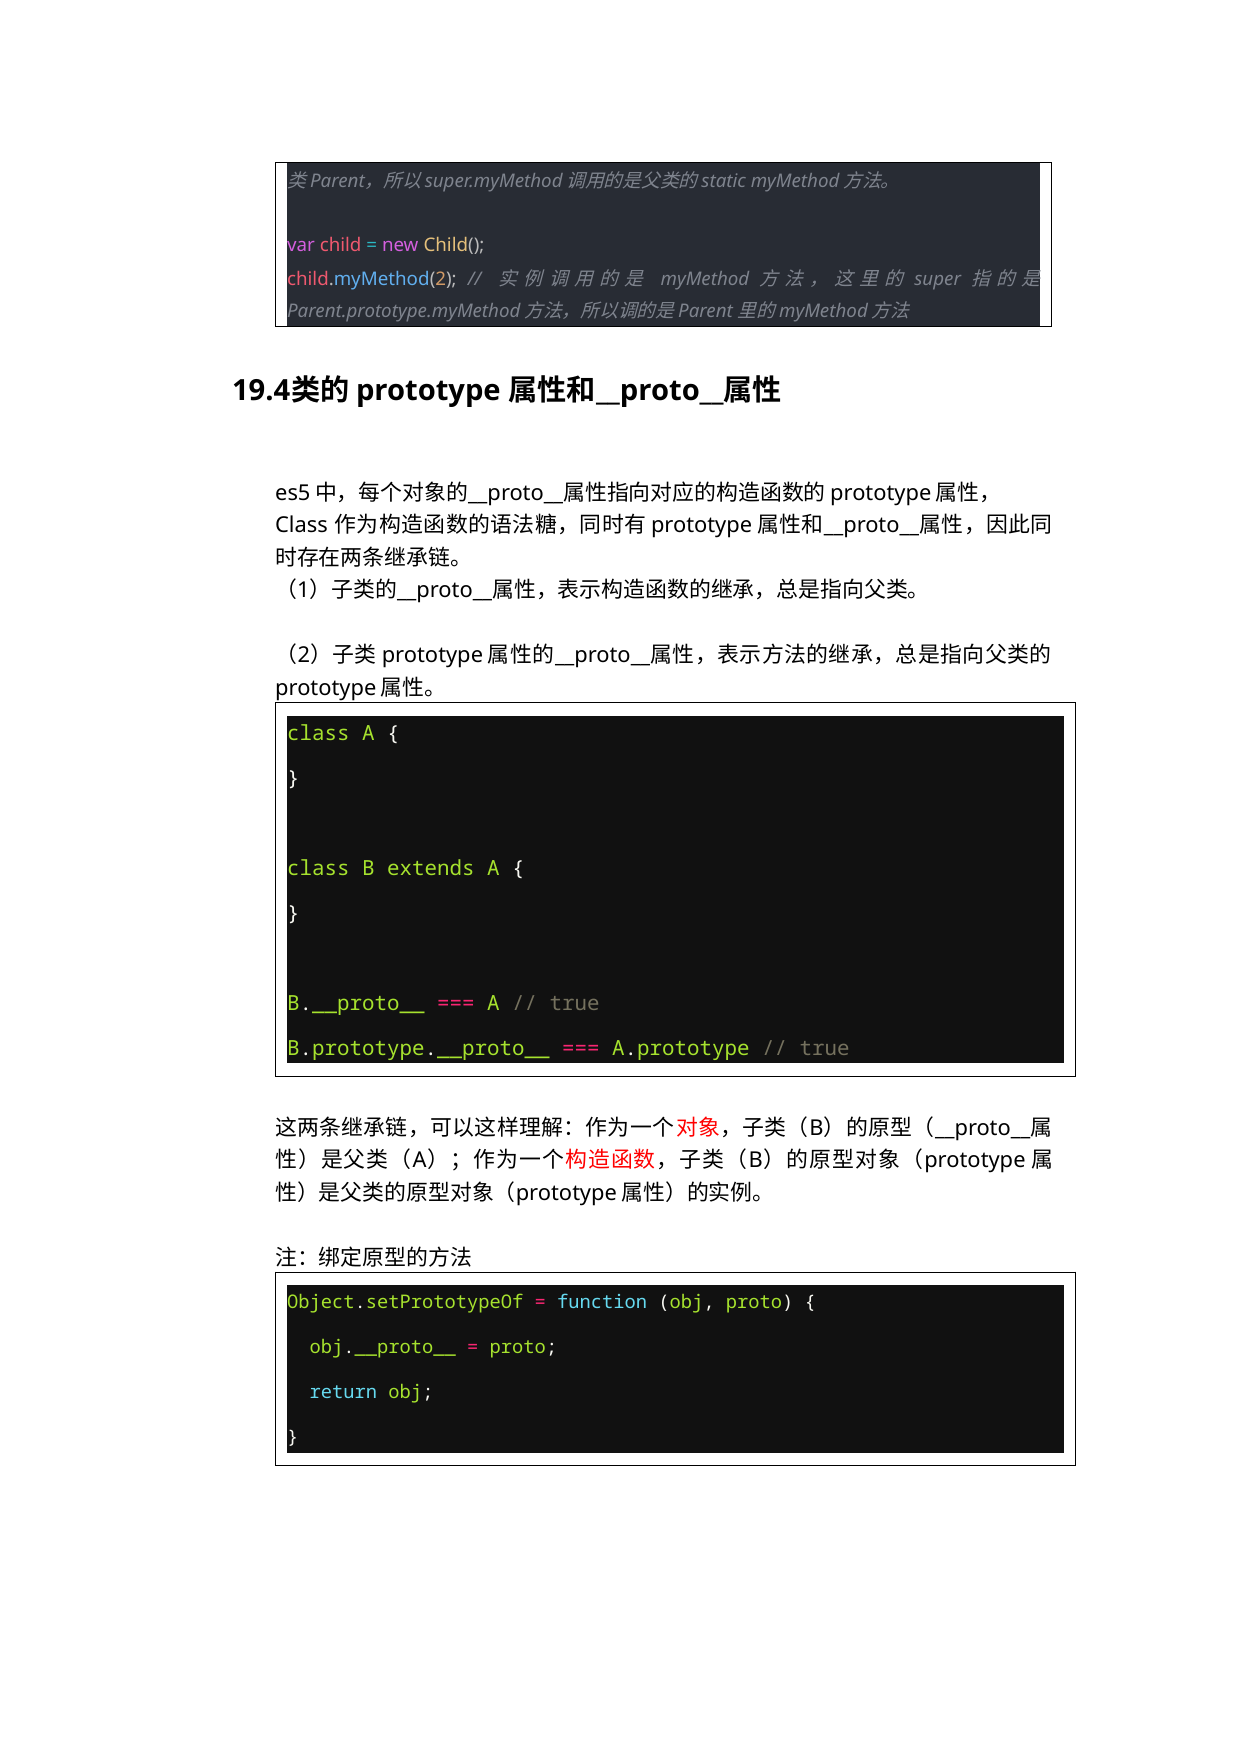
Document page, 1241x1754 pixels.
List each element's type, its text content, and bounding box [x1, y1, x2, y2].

text （1）子类的__proto__属性，表示构造函数的继承，总是指向父类。 [275, 572, 1053, 604]
table_header Object.setPrototypeOf = function (obj, proto) { obj.__proto__ = proto; return obj; } [276, 1273, 1075, 1465]
table_header class A { } class B extends A { } B.__proto__ === A // true B.prototype.__proto__ === A.prototype // true [276, 703, 1075, 1076]
text 注：绑定原型的方法 [275, 1239, 1053, 1272]
text Class 作为构造函数的语法糖，同时有prototype属性和__proto__属性，因此同时存在两条继承链。 [275, 507, 1053, 572]
text （2）子类prototype属性的__proto__属性，表示方法的继承，总是指向父类的prototype属性。 [275, 637, 1053, 702]
text 这两条继承链，可以这样理解：作为一个对象，子类（B）的原型（__proto__属性）是父类（A）；作为一个构造函数，子类（B）的原型对象（prototype属性）是父类的原型对象（prototype属性）的实例。 [275, 1109, 1053, 1207]
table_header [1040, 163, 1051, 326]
text es5中，每个对象的__proto__属性指向对应的构造函数的prototype属性， [275, 474, 1053, 507]
subtitle 类的 prototype 属性和__proto__属性 [232, 356, 1053, 421]
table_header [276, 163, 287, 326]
